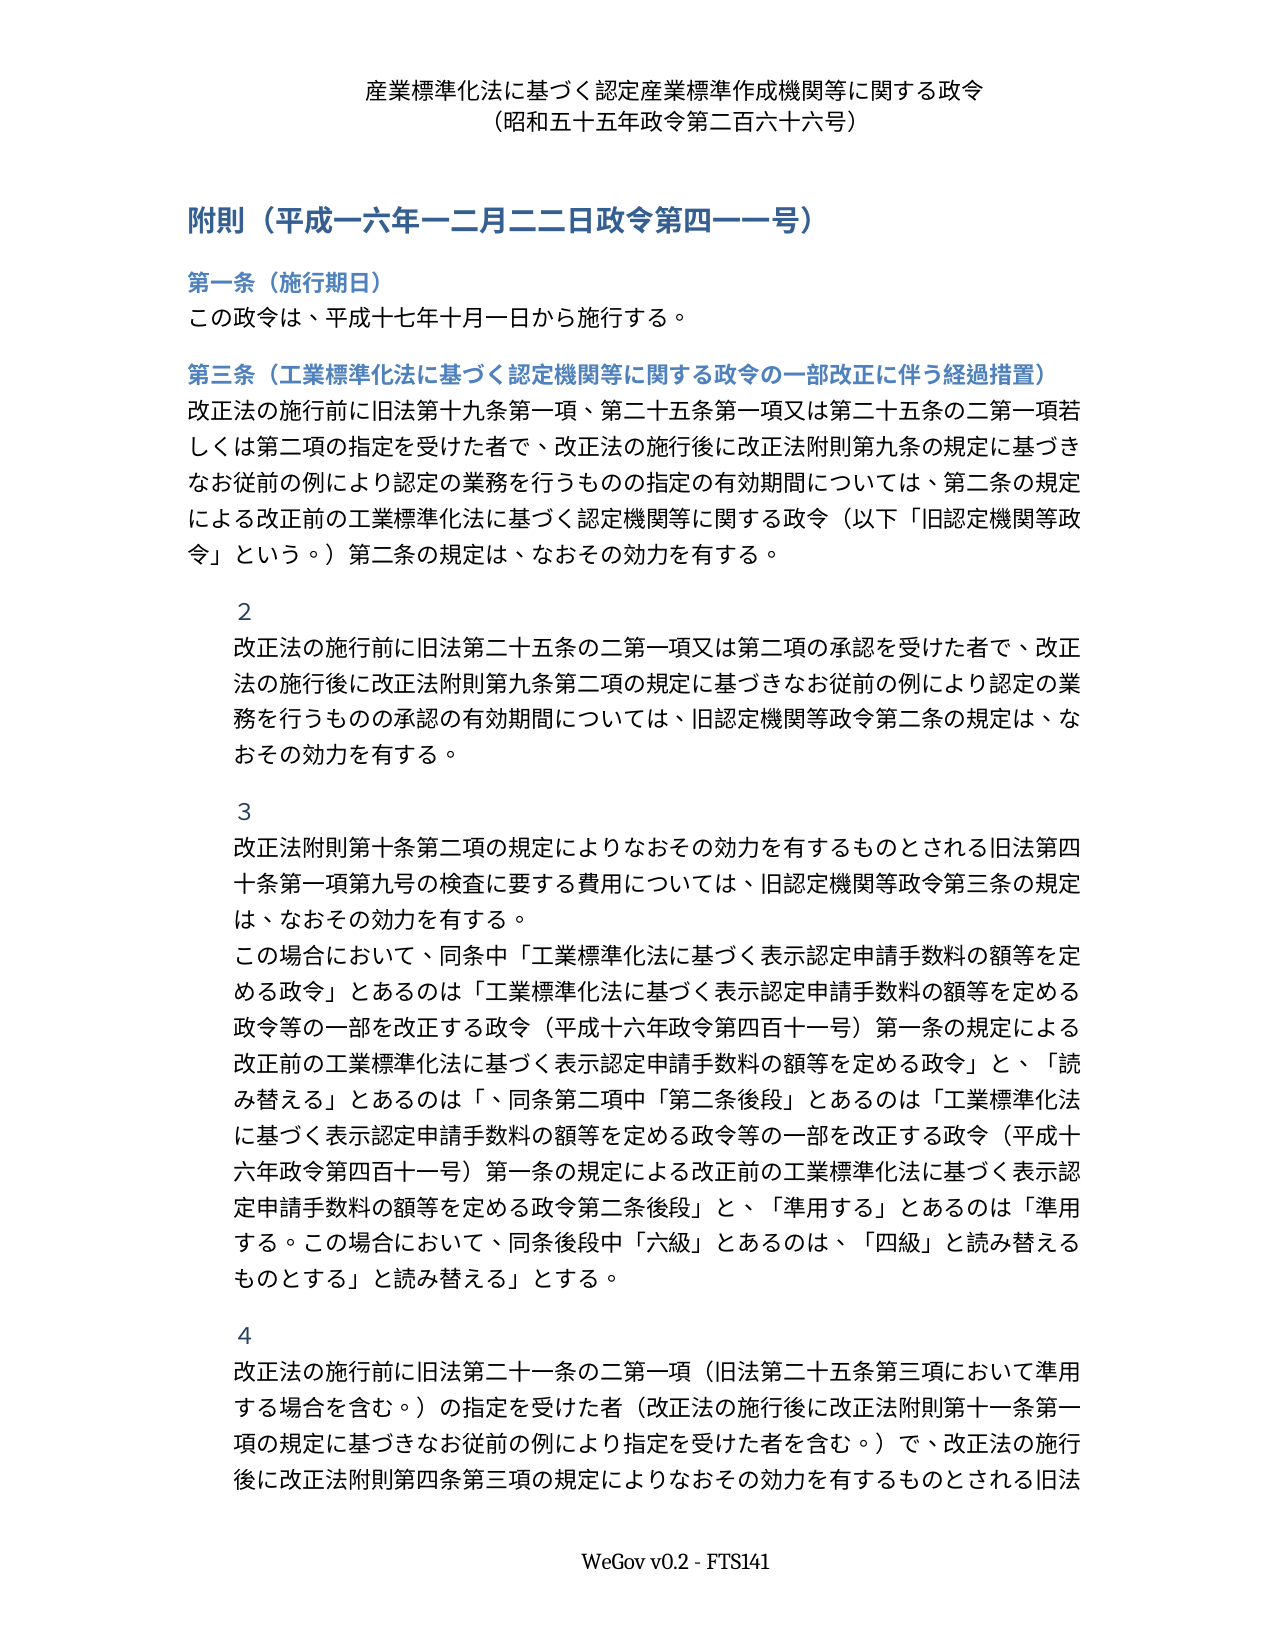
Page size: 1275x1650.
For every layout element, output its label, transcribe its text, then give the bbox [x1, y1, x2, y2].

subtitle ２ [233, 596, 1087, 627]
subtitle 第三条（工業標準化法に基づく認定機関等に関する政令の一部改正に伴う経過措置） [187, 359, 1087, 390]
text 改正法附則第十条第二項の規定によりなおその効力を有するものとされる旧法第四十条第一項第九号の検査に要する費用については、旧認定機関等政令第三条の規定は、なおその効力を有する。 この場合において、同条中「工業標準化法に基づく表示認定申請手数料の額等を定める政令」とあるのは「工業標準化法に基づく表示認定申請手数料の額等を定める政令等の一部を改正する政令（平成十六年政令第四百十一号）第一条の規定による改正前の工業標準化法に基づく表示認定申請手数料の額等を定める政令」と、「読み替える」とあるのは「、同条第二項中「第二条後段」とあるのは「工業標準化法に基づく表示認定申請手数料の額等を定める政令等の一部を改正する政令（平成十六年政令第四百十一号）第一条の規定による改正前の工業標準化法に基づく表示認定申請手数料の額等を定める政令第二条後段」と、「準用する」とあるのは「準用する。この場合において、同条後段中「六級」とあるのは、「四級」と読み替えるものとする」と読み替える」とする。 [233, 832, 1087, 1294]
text 改正法の施行前に旧法第十九条第一項、第二十五条第一項又は第二十五条の二第一項若しくは第二項の指定を受けた者で、改正法の施行後に改正法附則第九条の規定に基づきなお従前の例により認定の業務を行うものの指定の有効期間については、第二条の規定による改正前の工業標準化法に基づく認定機関等に関する政令（以下「旧認定機関等政令」という。）第二条の規定は、なおその効力を有する。 [187, 395, 1087, 570]
subtitle 附則（平成一六年一二月二二日政令第四一一号） [187, 200, 1087, 240]
text この政令は、平成十七年十月一日から施行する。 [187, 302, 1087, 334]
text 改正法の施行前に旧法第二十五条の二第一項又は第二項の承認を受けた者で、改正法の施行後に改正法附則第九条第二項の規定に基づきなお従前の例により認定の業務を行うものの承認の有効期間については、旧認定機関等政令第二条の規定は、なおその効力を有する。 [233, 632, 1087, 771]
subtitle ３ [233, 796, 1087, 827]
subtitle ４ [233, 1320, 1087, 1351]
subtitle 第一条（施行期日） [187, 266, 1087, 298]
